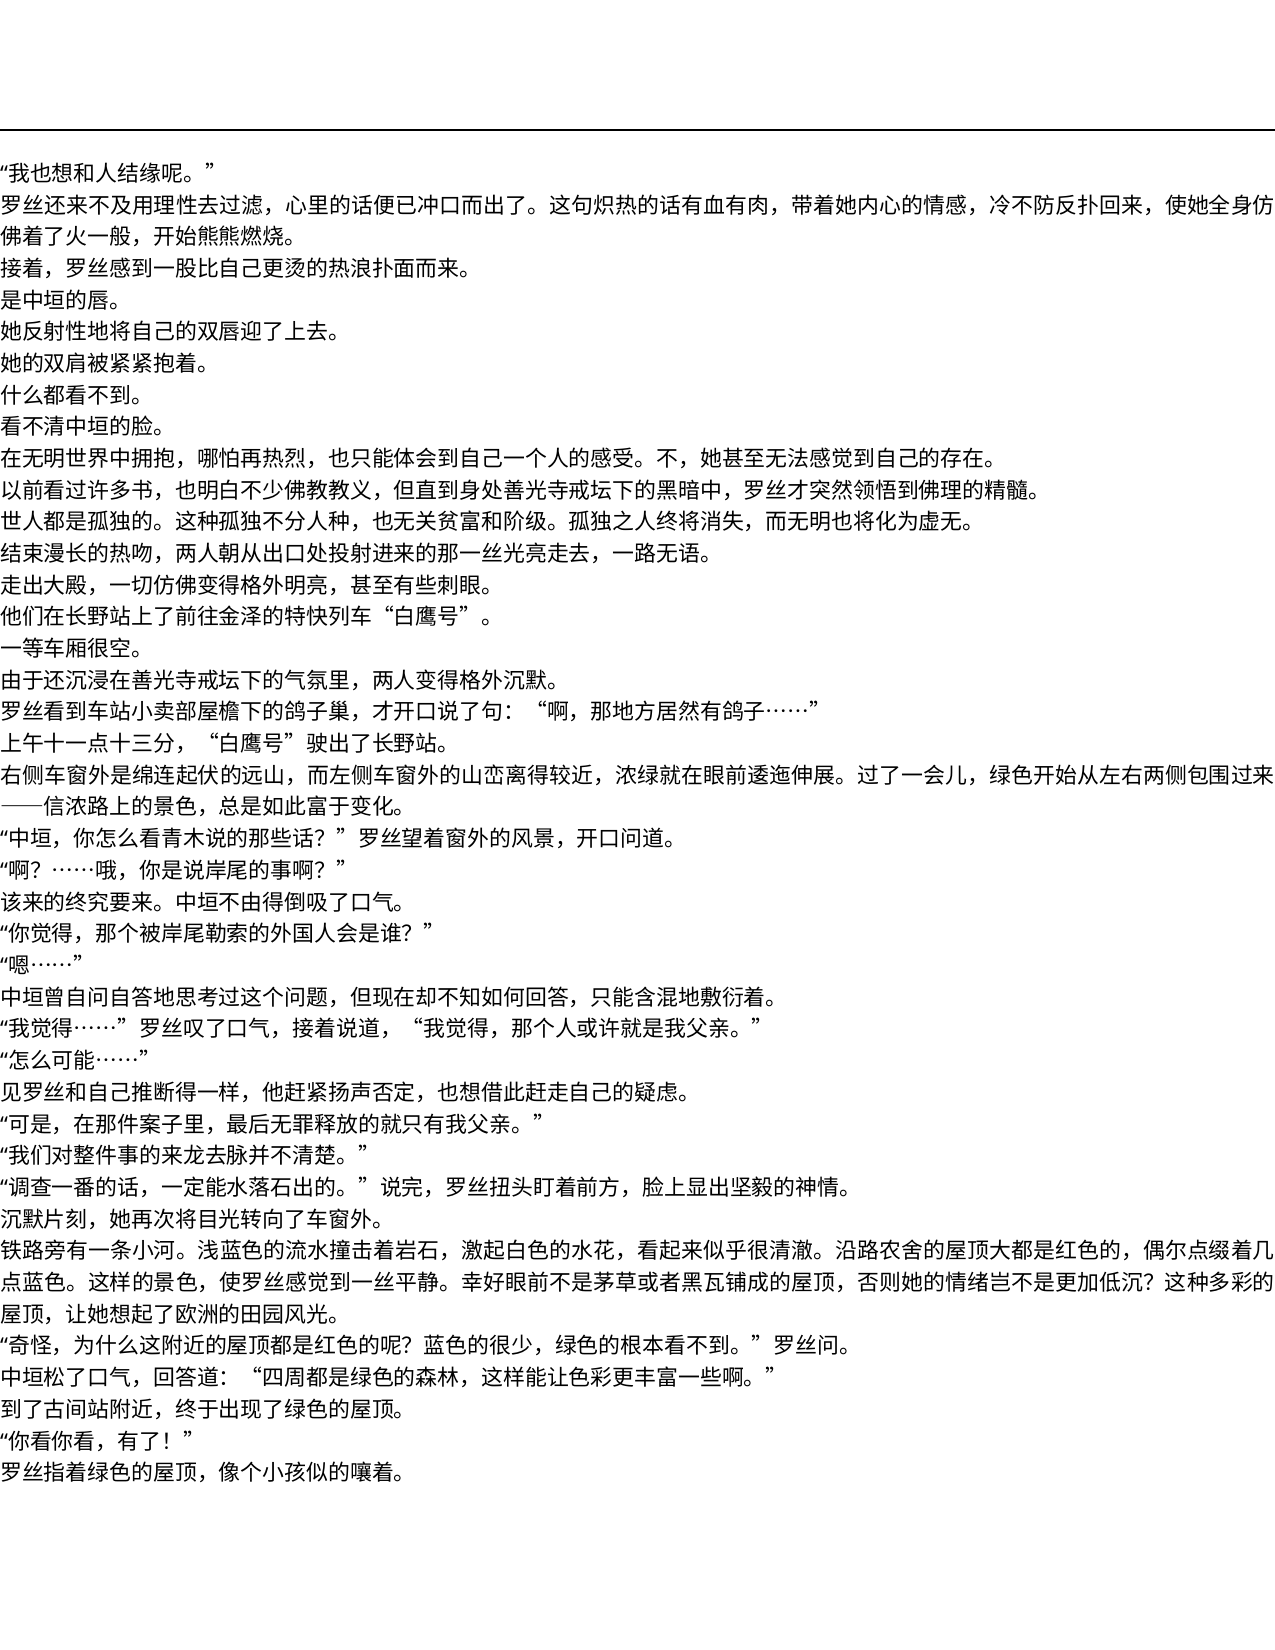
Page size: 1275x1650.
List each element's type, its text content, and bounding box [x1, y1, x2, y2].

text 罗丝还来不及用理性去过滤，心里的话便已冲口而出了。这句炽热的话有血有肉，带着她内心的情感，冷不防反扑回来，使她全身仿佛着了火一般，开始熊熊燃烧。 [0, 188, 1275, 251]
text 由于还沉浸在善光寺戒坛下的气氛里，两人变得格外沉默。 [0, 663, 1275, 694]
text “嗯……” [0, 948, 1275, 980]
text 右侧车窗外是绵连起伏的远山，而左侧车窗外的山峦离得较近，浓绿就在眼前逶迤伸展。过了一会儿，绿色开始从左右两侧包围过来——信浓路上的景色，总是如此富于变化。 [0, 758, 1275, 821]
text “怎么可能……” [0, 1043, 1275, 1075]
text 接着，罗丝感到一股比自己更烫的热浪扑面而来。 [0, 251, 1275, 283]
text 沉默片刻，她再次将目光转向了车窗外。 [0, 1202, 1275, 1233]
text 中垣曾自问自答地思考过这个问题，但现在却不知如何回答，只能含混地敷衍着。 [0, 980, 1275, 1011]
text 罗丝看到车站小卖部屋檐下的鸽子巢，才开口说了句：“啊，那地方居然有鸽子……” [0, 694, 1275, 726]
text 她反射性地将自己的双唇迎了上去。 [0, 314, 1275, 346]
text 看不清中垣的脸。 [0, 409, 1275, 441]
text 他们在长野站上了前往金泽的特快列车“白鹰号”。 [0, 599, 1275, 631]
text 她的双肩被紧紧抱着。 [0, 346, 1275, 378]
text “我也想和人结缘呢。” [0, 156, 1275, 188]
text 铁路旁有一条小河。浅蓝色的流水撞击着岩石，激起白色的水花，看起来似乎很清澈。沿路农舍的屋顶大都是红色的，偶尔点缀着几点蓝色。这样的景色，使罗丝感觉到一丝平静。幸好眼前不是茅草或者黑瓦铺成的屋顶，否则她的情绪岂不是更加低沉？这种多彩的屋顶，让她想起了欧洲的田园风光。 [0, 1233, 1275, 1328]
text 罗丝指着绿色的屋顶，像个小孩似的嚷着。 [0, 1455, 1275, 1487]
text “可是，在那件案子里，最后无罪释放的就只有我父亲。” [0, 1107, 1275, 1138]
text 以前看过许多书，也明白不少佛教教义，但直到身处善光寺戒坛下的黑暗中，罗丝才突然领悟到佛理的精髓。 [0, 473, 1275, 504]
text 中垣松了口气，回答道：“四周都是绿色的森林，这样能让色彩更丰富一些啊。” [0, 1360, 1275, 1392]
text 到了古间站附近，终于出现了绿色的屋顶。 [0, 1392, 1275, 1424]
text “奇怪，为什么这附近的屋顶都是红色的呢？蓝色的很少，绿色的根本看不到。”罗丝问。 [0, 1328, 1275, 1360]
text “中垣，你怎么看青木说的那些话？”罗丝望着窗外的风景，开口问道。 [0, 821, 1275, 853]
text 上午十一点十三分，“白鹰号”驶出了长野站。 [0, 726, 1275, 758]
text 是中垣的唇。 [0, 283, 1275, 314]
text 该来的终究要来。中垣不由得倒吸了口气。 [0, 884, 1275, 916]
text “调查一番的话，一定能水落石出的。”说完，罗丝扭头盯着前方，脸上显出坚毅的神情。 [0, 1170, 1275, 1202]
text 走出大殿，一切仿佛变得格外明亮，甚至有些刺眼。 [0, 568, 1275, 599]
text 在无明世界中拥抱，哪怕再热烈，也只能体会到自己一个人的感受。不，她甚至无法感觉到自己的存在。 [0, 441, 1275, 473]
text “我觉得……”罗丝叹了口气，接着说道，“我觉得，那个人或许就是我父亲。” [0, 1011, 1275, 1043]
text “我们对整件事的来龙去脉并不清楚。” [0, 1138, 1275, 1170]
text 什么都看不到。 [0, 378, 1275, 409]
text “你看你看，有了！” [0, 1424, 1275, 1455]
text 世人都是孤独的。这种孤独不分人种，也无关贫富和阶级。孤独之人终将消失，而无明也将化为虚无。 [0, 504, 1275, 536]
text 一等车厢很空。 [0, 631, 1275, 663]
text 结束漫长的热吻，两人朝从出口处投射进来的那一丝光亮走去，一路无语。 [0, 536, 1275, 568]
text 见罗丝和自己推断得一样，他赶紧扬声否定，也想借此赶走自己的疑虑。 [0, 1075, 1275, 1107]
text “啊？……哦，你是说岸尾的事啊？” [0, 853, 1275, 884]
text “你觉得，那个被岸尾勒索的外国人会是谁？” [0, 916, 1275, 948]
